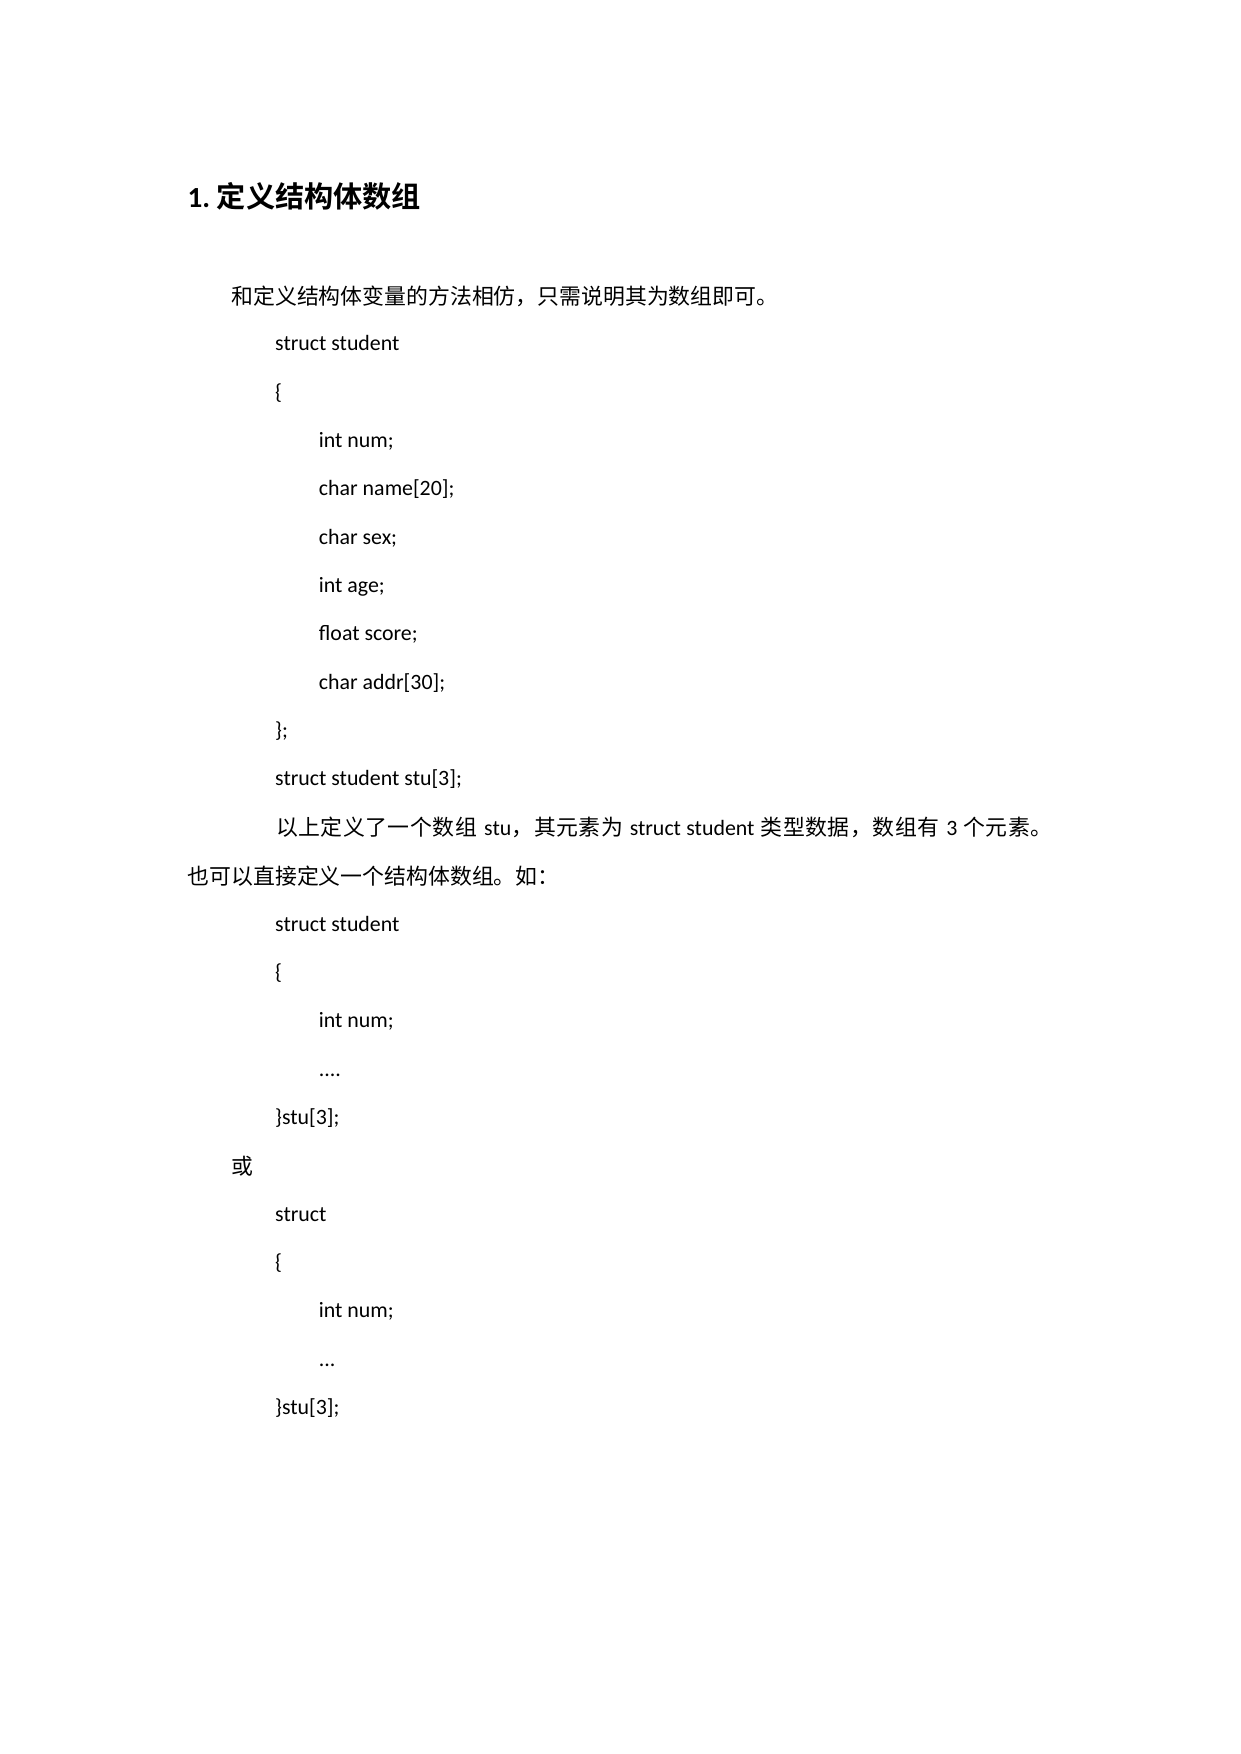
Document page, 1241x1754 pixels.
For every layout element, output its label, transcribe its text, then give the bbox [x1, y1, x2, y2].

text char sex; [187, 520, 1053, 552]
text int num; [187, 423, 1053, 456]
text 和定义结构体变量的方法相仿，只需说明其为数组即可。 [187, 278, 1053, 311]
text char name[20]; [187, 472, 1053, 504]
text 以上定义了一个数组 stu，其元素为 struct student 类型数据，数组有 3 个元素。也可以直接定义一个结构体数组。如： [187, 810, 1053, 891]
text { [187, 955, 1053, 988]
text }; [187, 713, 1053, 746]
text 或 [187, 1149, 1053, 1181]
text struct student [187, 327, 1053, 359]
text int num; [187, 1294, 1053, 1326]
text char addr[30]; [187, 665, 1053, 697]
text struct student [187, 907, 1053, 939]
subtitle 1. 定义结构体数组 [187, 162, 1053, 227]
text struct [187, 1197, 1053, 1229]
text int age; [187, 568, 1053, 601]
text { [187, 375, 1053, 407]
text }stu[3]; [187, 1390, 1053, 1423]
text .... [187, 1052, 1053, 1084]
text int num; [187, 1004, 1053, 1036]
text float score; [187, 617, 1053, 649]
text { [187, 1245, 1053, 1278]
text struct student stu[3]; [187, 762, 1053, 794]
text }stu[3]; [187, 1100, 1053, 1133]
text ... [187, 1342, 1053, 1374]
